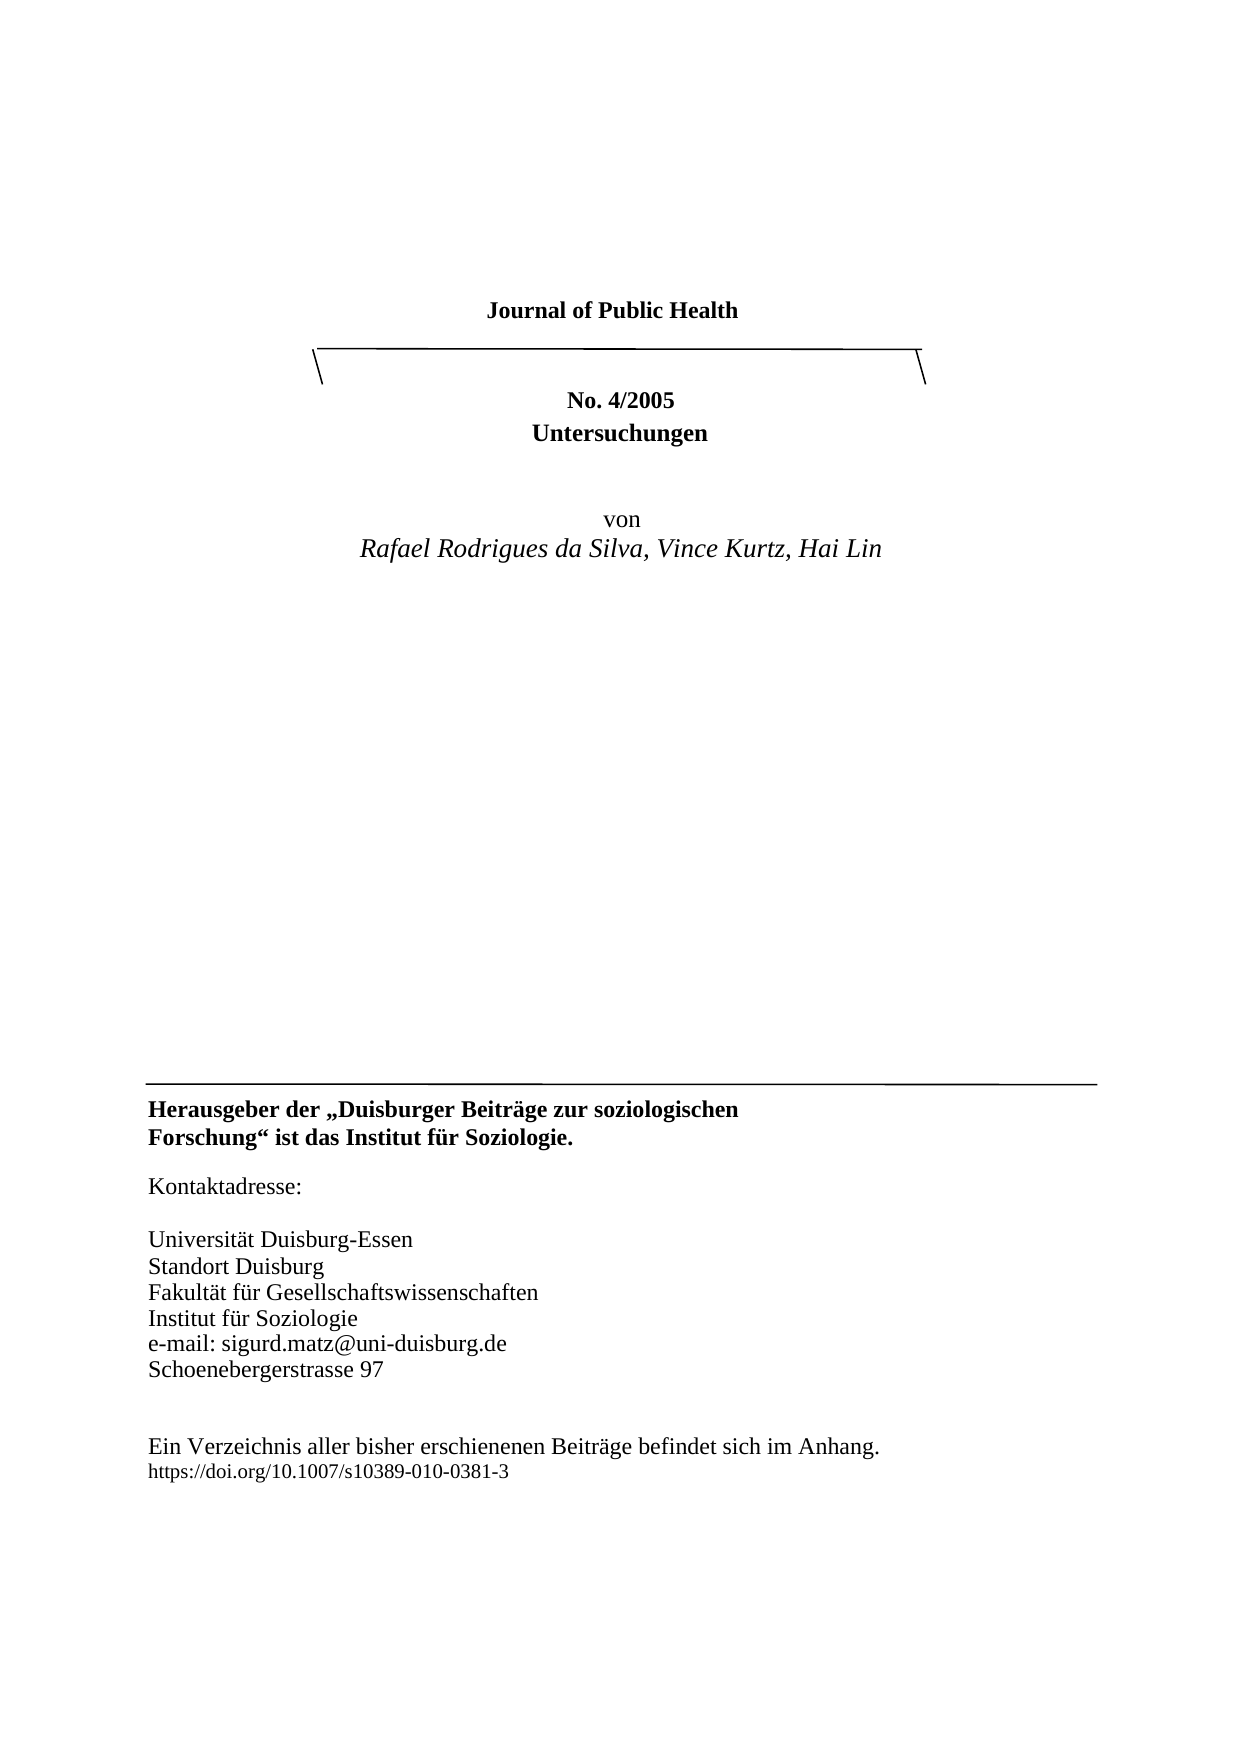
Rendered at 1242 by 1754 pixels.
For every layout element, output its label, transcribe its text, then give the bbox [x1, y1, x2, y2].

text e-mail: sigurd.matz@uni-duisburg.de [148, 1332, 1092, 1357]
text Schoenebergerstrasse 97 [148, 1357, 443, 1383]
text Herausgeber der „Duisburger Beiträge zur soziologischen Forschung“ ist das Institut für Soziologie. [148, 1096, 837, 1150]
text von [148, 504, 1096, 533]
text Institut für Soziologie [148, 1306, 1092, 1332]
text Universität Duisburg-Essen [148, 1225, 1092, 1253]
text Standort Duisburg [148, 1253, 1092, 1280]
text Rafael Rodrigues da Silva, Vince Kurtz, Hai Lin [148, 533, 1094, 564]
text Kontaktadresse: [148, 1172, 1092, 1199]
text Journal of Public Health [148, 297, 1077, 324]
text Untersuchungen [148, 418, 1092, 446]
text No. 4/2005 [148, 386, 1094, 414]
text Fakultät für Gesellschaftswissenschaften [148, 1280, 1092, 1306]
text https://doi.org/10.1007/s10389-010-0381-3 [148, 1459, 1092, 1483]
text Ein Verzeichnis aller bisher erschienenen Beiträge befindet sich im Anhang. [148, 1432, 1092, 1459]
